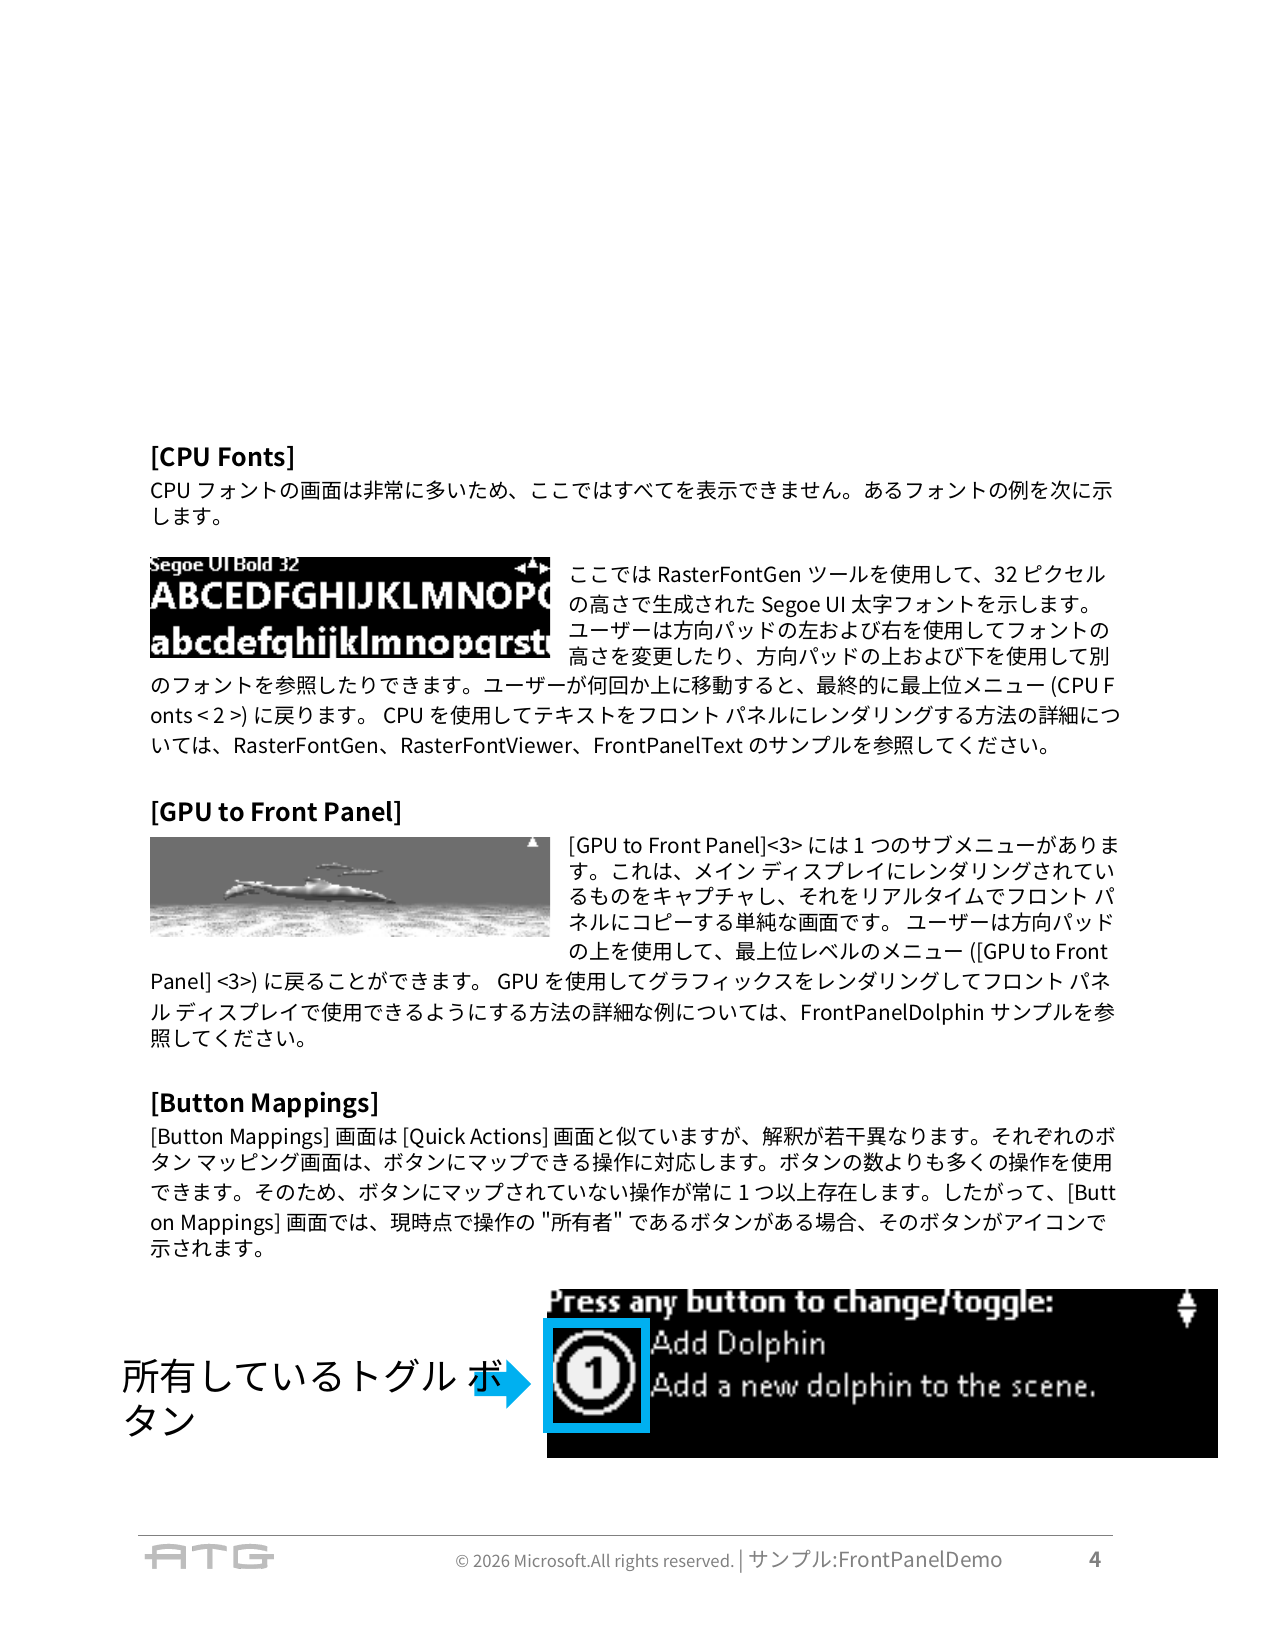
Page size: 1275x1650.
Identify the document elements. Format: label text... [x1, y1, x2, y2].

text ここでは RasterFontGen ツールを使用して、32 ピクセルの高さで生成された Segoe UI 太字フォントを示します。ユーザーは方向パッドの左および右を使用してフォントの高さを変更したり、方向パッドの上および下を使用して別のフォントを参照したりできます。ユーザーが何回か上に移動すると、最終的に最上位メニュー (CPU Fonts < 2 >) に戻ります。 CPU を使用してテキストをフロント パネルにレンダリングする方法の詳細については、RasterFontGen、RasterFontViewer、FrontPanelText のサンプルを参照してください。 [150, 558, 1125, 760]
picture [554, 1329, 640, 1422]
text [Button Mappings] 画面は [Quick Actions] 画面と似ていますが、解釈が若干異なります。それぞれのボタン マッピング画面は、ボタンにマップできる操作に対応します。ボタンの数よりも多くの操作を使用できます。そのため、ボタンにマップされていない操作が常に 1 つ以上存在します。したがって、[Button Mappings] 画面では、現時点で操作の "所有者" であるボタンがある場合、そのボタンがアイコンで示されます。 [150, 1120, 1125, 1262]
subtitle [CPU Fonts] [150, 438, 1125, 474]
text [GPU to Front Panel]<3> には 1 つのサブメニューがあります。これは、メイン ディスプレイにレンダリングされているものをキャプチャし、それをリアルタイムでフロント パネルにコピーする単純な画面です。 ユーザーは方向パッドの上を使用して、最上位レベルのメニュー ([GPU to Front Panel] <3>) に戻ることができます。 GPU を使用してグラフィックスをレンダリングしてフロント パネル ディスプレイで使用できるようにする方法の詳細な例については、FrontPanelDolphin サンプルを参照してください。 [150, 829, 1125, 1051]
picture [144, 1543, 274, 1569]
subtitle [GPU to Front Panel] [150, 793, 1125, 829]
text CPU フォントの画面は非常に多いため、ここではすべてを表示できません。あるフォントの例を次に示します。 [150, 474, 1125, 530]
subtitle [Button Mappings] [150, 1084, 1125, 1120]
picture [150, 837, 550, 937]
picture [547, 1289, 1218, 1458]
picture [150, 557, 550, 658]
